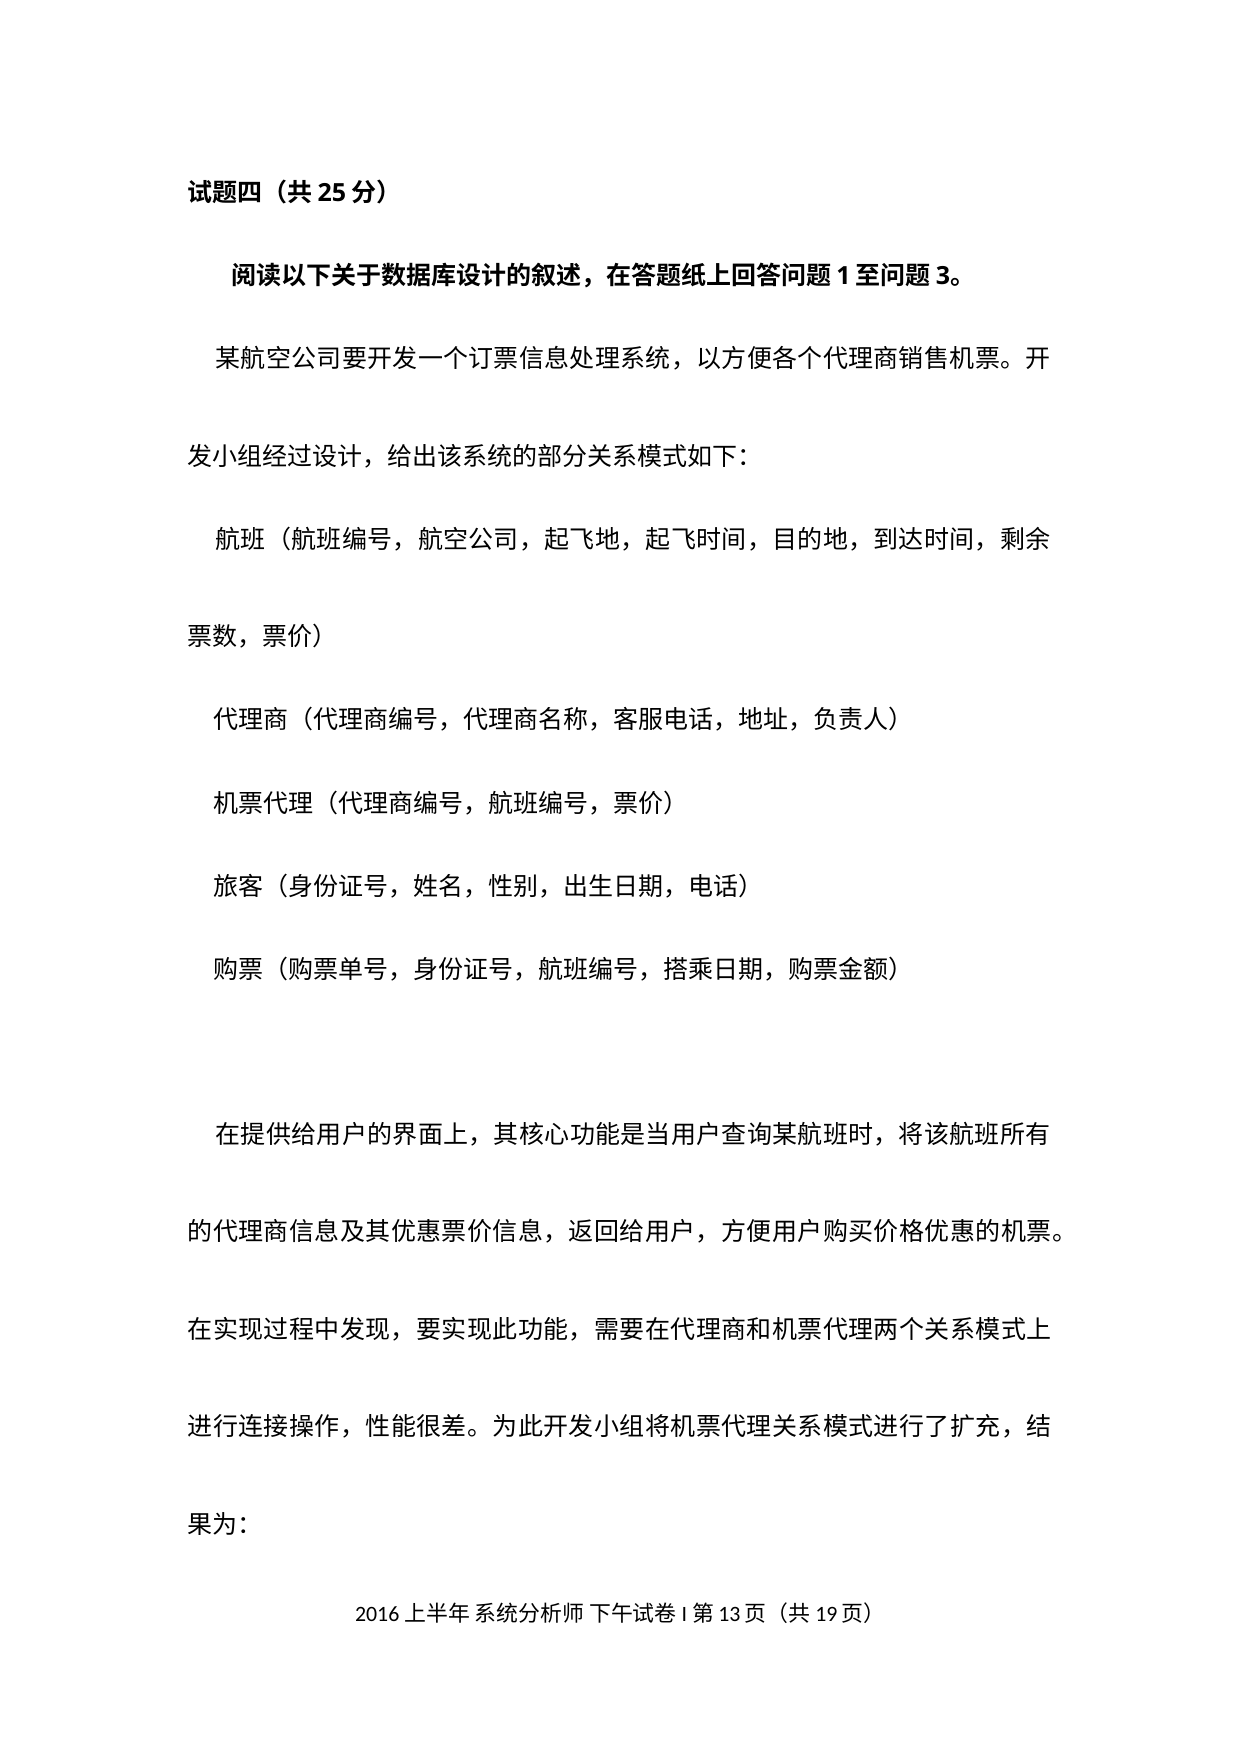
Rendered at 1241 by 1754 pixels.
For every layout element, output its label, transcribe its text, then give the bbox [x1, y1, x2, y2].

text 试题四（共25分） [187, 158, 1053, 223]
text 在提供给用户的界面上，其核心功能是当用户查询某航班时，将该航班所有的代理商信息及其优惠票价信息，返回给用户，方便用户购买价格优惠的机票。在实现过程中发现，要实现此功能，需要在代理商和机票代理两个关系模式上进行连接操作，性能很差。为此开发小组将机票代理关系模式进行了扩充，结果为： [187, 1100, 1053, 1555]
text 购票（购票单号，身份证号，航班编号，搭乘日期，购票金额） [187, 935, 1053, 1000]
text 航班（航班编号，航空公司，起飞地，起飞时间，目的地，到达时间，剩余票数，票价） [187, 505, 1053, 667]
text 阅读以下关于数据库设计的叙述，在答题纸上回答问题1至问题3。 [187, 241, 1053, 306]
text 机票代理（代理商编号，航班编号，票价） [187, 769, 1053, 834]
text 旅客（身份证号，姓名，性别，出生日期，电话） [187, 852, 1053, 917]
text 代理商（代理商编号，代理商名称，客服电话，地址，负责人） [187, 686, 1053, 751]
text 某航空公司要开发一个订票信息处理系统，以方便各个代理商销售机票。开发小组经过设计，给出该系统的部分关系模式如下： [187, 324, 1053, 487]
